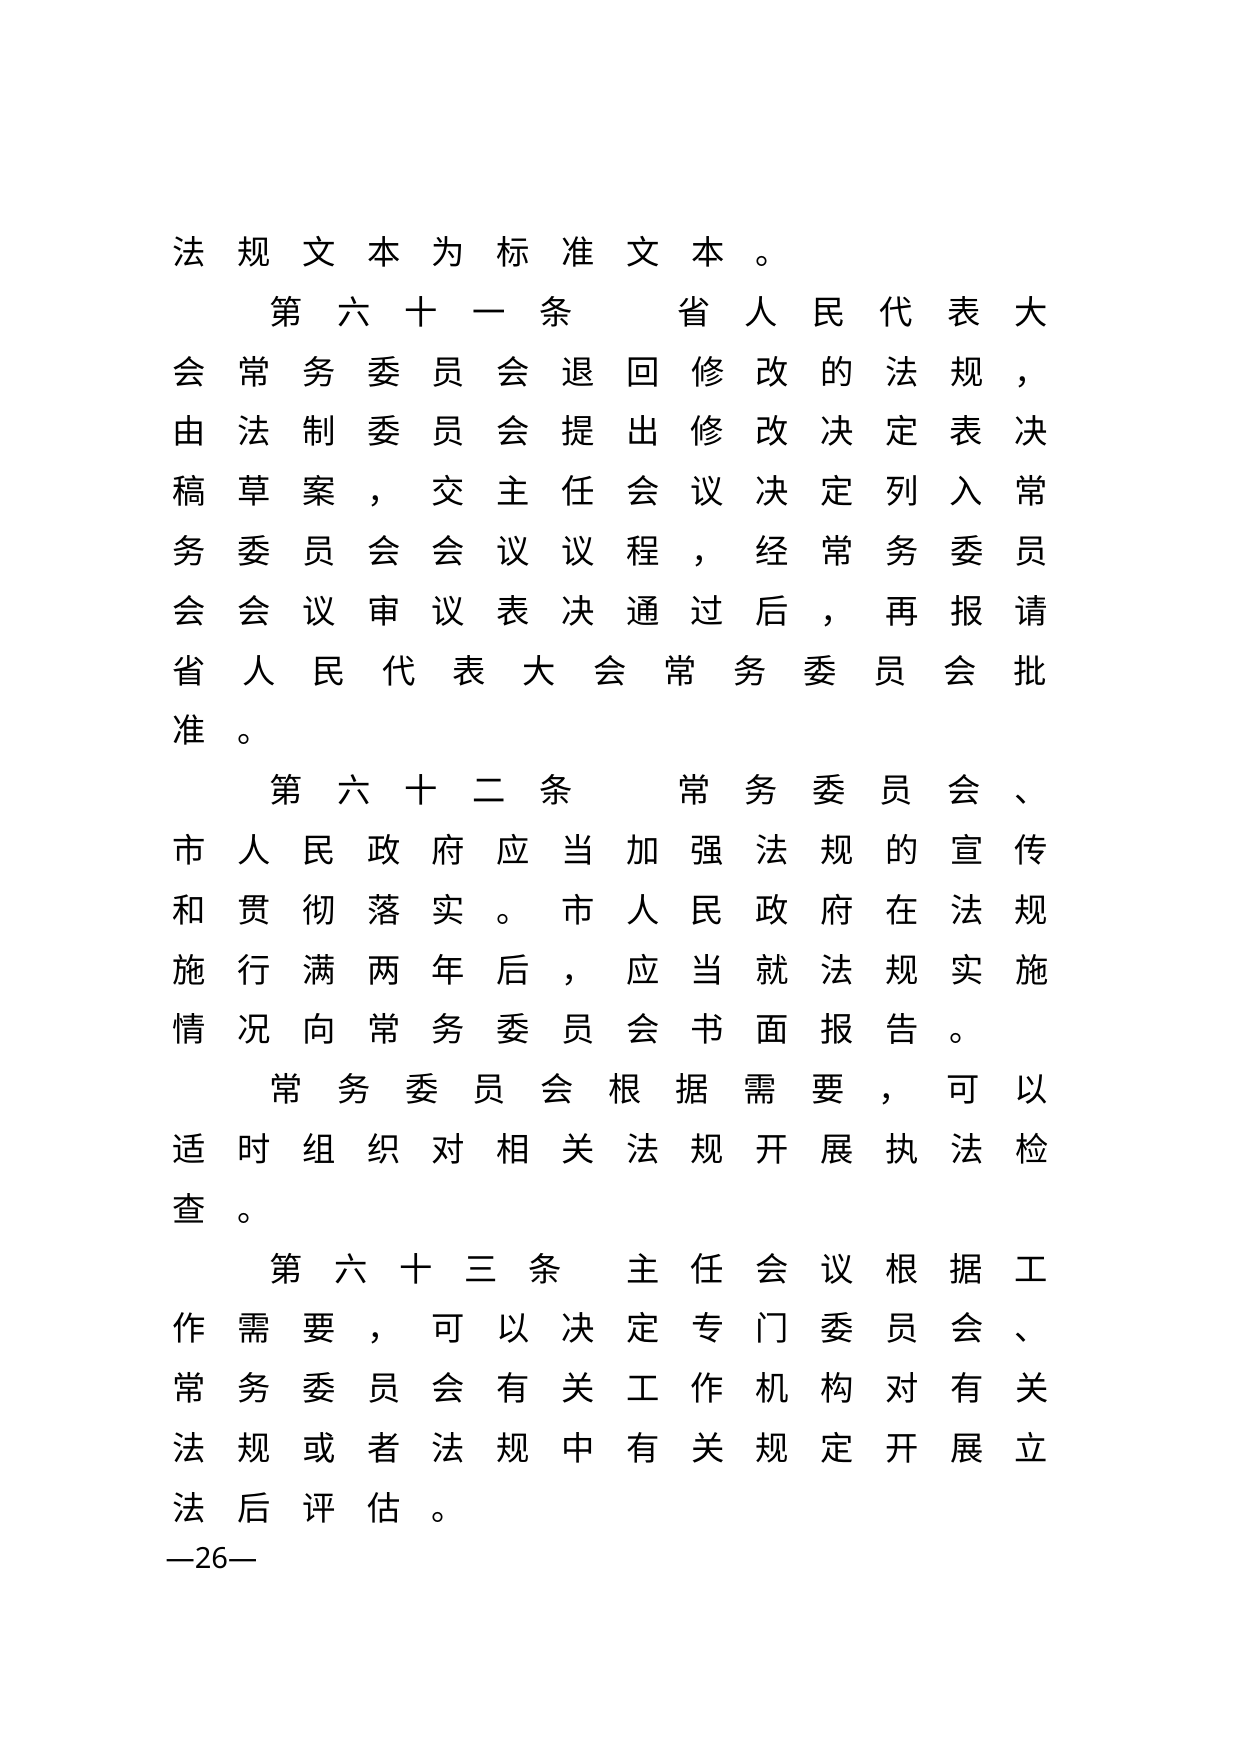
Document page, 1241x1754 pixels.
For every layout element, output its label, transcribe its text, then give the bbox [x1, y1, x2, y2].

text 第六十一条 省人民代表大会常务委员会退回修改的法规，由法制委员会提出修改决定表决稿草案，交主任会议决定列入常务委员会会议议程，经常务委员会会议审议表决通过后，再报请省人民代表大会常务委员会批准。 [172, 280, 1079, 758]
text 常务委员会根据需要，可以适时组织对相关法规开展执法检查。 [172, 1057, 1079, 1237]
text 第六十二条 常务委员会、市人民政府应当加强法规的宣传和贯彻落实。市人民政府在法规施行满两年后，应当就法规实施情况向常务委员会书面报告。 [172, 758, 1079, 1057]
text 第六十三条 主任会议根据工作需要，可以决定专门委员会、常务委员会有关工作机构对有关法规或者法规中有关规定开展立法后评估。 [172, 1237, 1079, 1536]
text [172, 220, 1079, 280]
